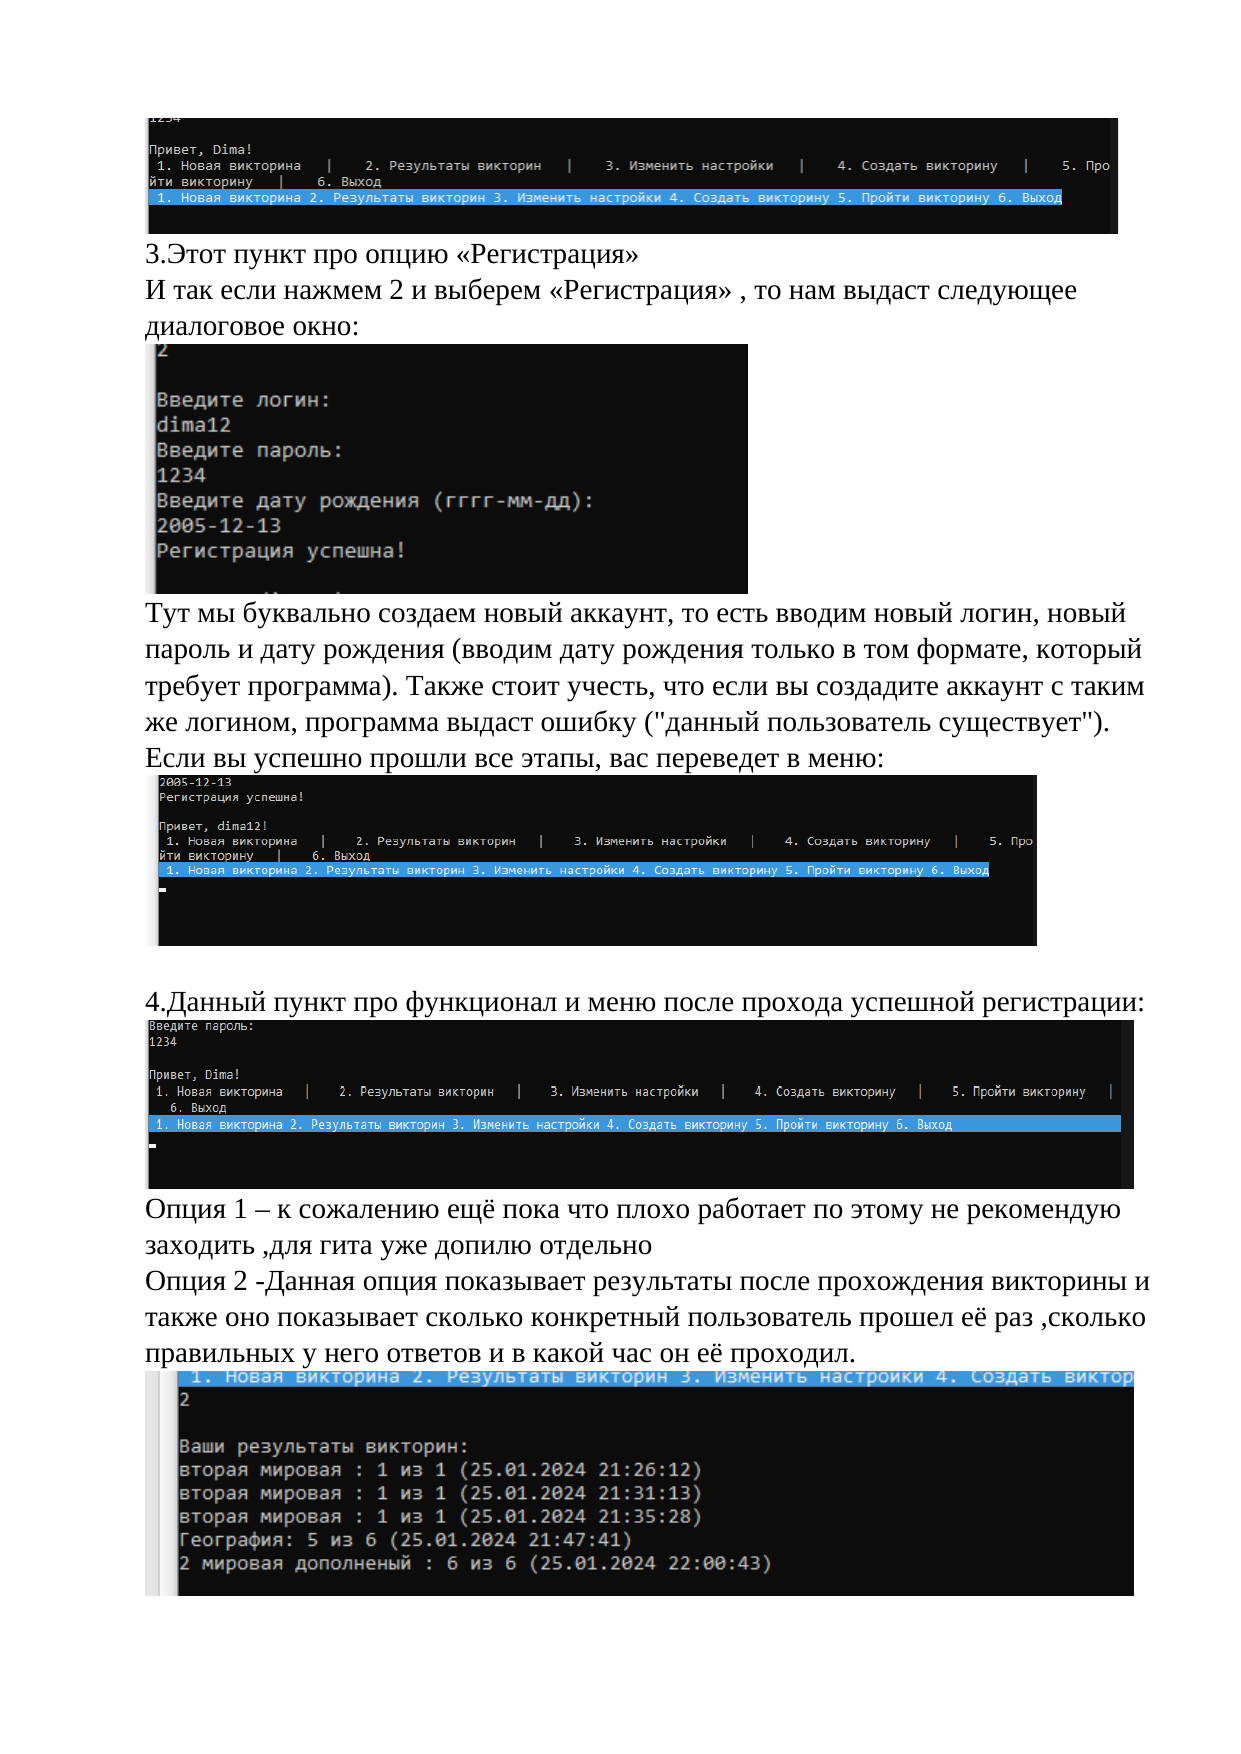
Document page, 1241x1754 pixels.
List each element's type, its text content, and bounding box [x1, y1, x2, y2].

list Опция 2 -Данная опция показывает результаты после прохождения викторины и также оно показывает сколько конкретный пользователь прошел её раз ,сколько правильных у него ответов и в какой час он её проходил. [145, 1263, 1175, 1369]
picture [144, 118, 1119, 234]
picture [144, 344, 748, 594]
list Опция 1 – к сожалению ещё пока что плохо работает по этому не рекомендую заходить ,для гита уже допилю отдельно [145, 1191, 1175, 1261]
list 3.Этот пункт про опцию «Регистрация» [145, 236, 1175, 270]
picture [144, 775, 1037, 946]
list И так если нажмем 2 и выберем «Регистрация» , то нам выдаст следующее диалоговое окно: [145, 272, 1175, 342]
list 4.Данный пункт про функционал и меню после прохода успешной регистрации: [145, 984, 1175, 1017]
picture [144, 1371, 1134, 1596]
picture [144, 1020, 1134, 1189]
